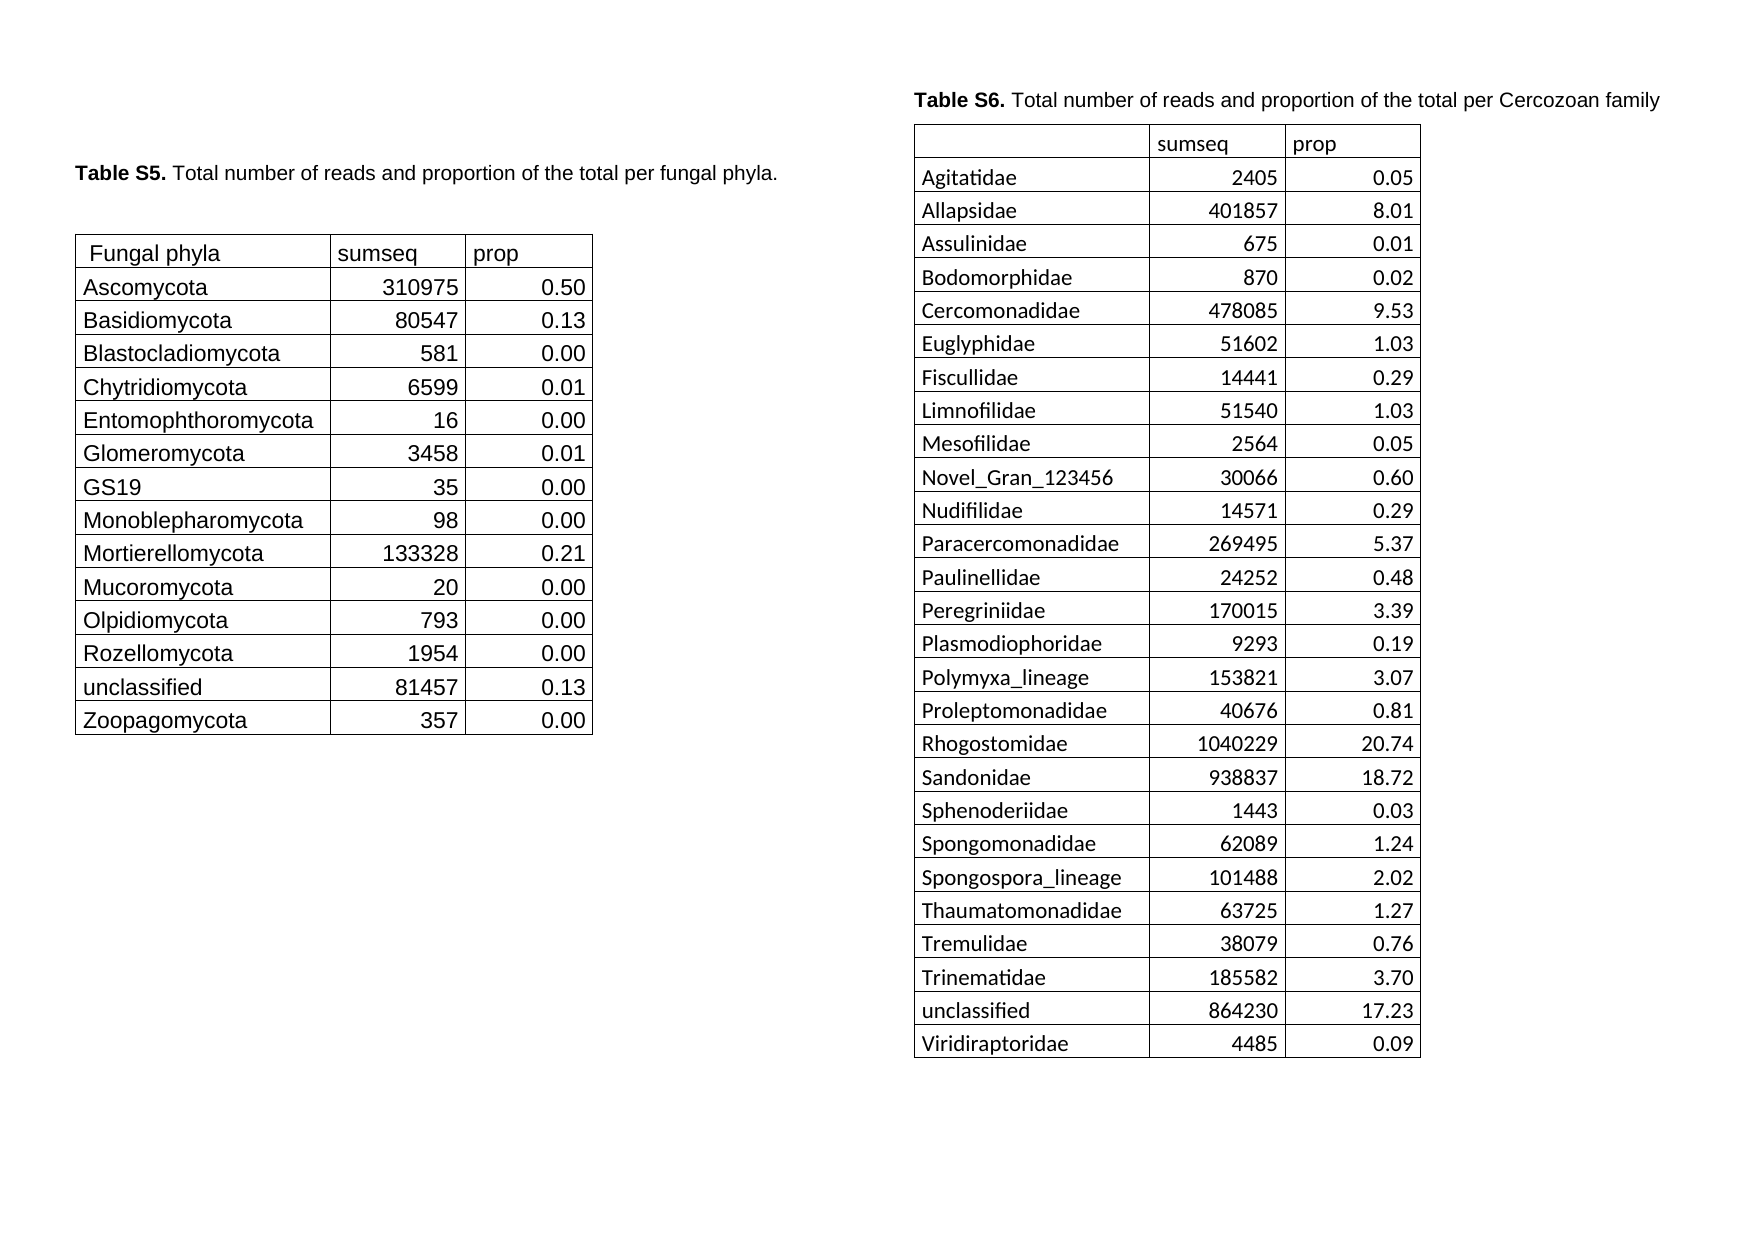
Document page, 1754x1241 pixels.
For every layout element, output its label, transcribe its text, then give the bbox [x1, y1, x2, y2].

table_cell 20.74 [1286, 725, 1420, 757]
table_cell Entomophthoromycota [76, 401, 330, 433]
table_cell Novel_Gran_123456 [915, 458, 1149, 491]
table_cell Proleptomonadidae [915, 692, 1149, 724]
table_cell Mortierellomycota [76, 535, 330, 567]
table_cell Rozellomycota [76, 635, 330, 667]
table_cell 8.01 [1286, 192, 1420, 224]
table_cell 35 [331, 468, 465, 500]
table_cell 0.01 [466, 368, 592, 400]
table_cell 3.07 [1286, 658, 1420, 691]
table_header sumseq [1150, 125, 1285, 157]
table_cell 51540 [1150, 392, 1285, 424]
table_cell 0.00 [466, 601, 592, 633]
table_cell 16 [331, 401, 465, 433]
table_cell Paulinellidae [915, 558, 1149, 591]
table_header sumseq [331, 235, 465, 267]
table_header prop [1286, 125, 1420, 157]
table_cell Sandonidae [915, 758, 1149, 791]
table_header Fungal phyla [76, 235, 330, 267]
table_cell 0.00 [466, 468, 592, 500]
table_cell 98 [331, 501, 465, 533]
table_cell 185582 [1150, 958, 1285, 991]
table_cell 0.01 [466, 435, 592, 467]
table_cell 0.00 [466, 701, 592, 733]
table_cell 6599 [331, 368, 465, 400]
table_cell 0.29 [1286, 358, 1420, 391]
table_cell 62089 [1150, 825, 1285, 857]
table_cell Agitatidae [915, 158, 1149, 191]
table_cell 1954 [331, 635, 465, 667]
table_cell 269495 [1150, 525, 1285, 557]
table_cell Chytridiomycota [76, 368, 330, 400]
table_cell Paracercomonadidae [915, 525, 1149, 557]
table_cell Assulinidae [915, 225, 1149, 257]
table_cell Thaumatomonadidae [915, 892, 1149, 924]
table_cell unclassified [76, 668, 330, 700]
table_cell Euglyphidae [915, 325, 1149, 357]
table_cell Spongomonadidae [915, 825, 1149, 857]
table_cell 20 [331, 568, 465, 600]
table_cell Zoopagomycota [76, 701, 330, 733]
table_cell 1.03 [1286, 325, 1420, 357]
table_cell 1040229 [1150, 725, 1285, 757]
table_cell 0.05 [1286, 158, 1420, 191]
table_cell 0.13 [466, 668, 592, 700]
table_cell 401857 [1150, 192, 1285, 224]
table_cell Basidiomycota [76, 301, 330, 333]
table_cell 0.81 [1286, 692, 1420, 724]
table_cell Bodomorphidae [915, 258, 1149, 291]
table_cell 478085 [1150, 292, 1285, 324]
table_cell 0.60 [1286, 458, 1420, 491]
table_cell 1.27 [1286, 892, 1420, 924]
table_cell Fiscullidae [915, 358, 1149, 391]
table_cell 133328 [331, 535, 465, 567]
table_cell 1443 [1150, 792, 1285, 824]
table_header prop [466, 235, 592, 267]
table_cell 24252 [1150, 558, 1285, 591]
table_cell 1.24 [1286, 825, 1420, 857]
table_header [915, 125, 1149, 157]
table_cell 0.03 [1286, 792, 1420, 824]
table_cell 864230 [1150, 992, 1285, 1024]
table_cell 38079 [1150, 925, 1285, 957]
table_cell 2.02 [1286, 858, 1420, 891]
table_cell 2405 [1150, 158, 1285, 191]
table_cell 5.37 [1286, 525, 1420, 557]
table_cell 0.09 [1286, 1025, 1420, 1057]
table_cell 3.70 [1286, 958, 1420, 991]
table_cell Monoblepharomycota [76, 501, 330, 533]
table_cell Limnofilidae [915, 392, 1149, 424]
table_cell Rhogostomidae [915, 725, 1149, 757]
table_cell 938837 [1150, 758, 1285, 791]
table_cell Trinematidae [915, 958, 1149, 991]
table_cell Mucoromycota [76, 568, 330, 600]
table_cell 51602 [1150, 325, 1285, 357]
table_cell 0.00 [466, 568, 592, 600]
table_cell 793 [331, 601, 465, 633]
table_cell Spongospora_lineage [915, 858, 1149, 891]
table_cell 14571 [1150, 492, 1285, 524]
table_cell 310975 [331, 268, 465, 300]
table_cell 9293 [1150, 625, 1285, 657]
table_cell Sphenoderiidae [915, 792, 1149, 824]
table_cell Polymyxa_lineage [915, 658, 1149, 691]
table_cell 0.19 [1286, 625, 1420, 657]
table_cell Olpidiomycota [76, 601, 330, 633]
table_cell 0.00 [466, 335, 592, 367]
table_cell 18.72 [1286, 758, 1420, 791]
table_cell 14441 [1150, 358, 1285, 391]
table_cell 17.23 [1286, 992, 1420, 1024]
table_cell 101488 [1150, 858, 1285, 891]
table_cell 0.00 [466, 635, 592, 667]
table_cell Cercomonadidae [915, 292, 1149, 324]
table_cell 80547 [331, 301, 465, 333]
table_cell 0.00 [466, 501, 592, 533]
table_cell 1.03 [1286, 392, 1420, 424]
table_cell 153821 [1150, 658, 1285, 691]
table_cell Tremulidae [915, 925, 1149, 957]
table_cell 9.53 [1286, 292, 1420, 324]
table_cell 581 [331, 335, 465, 367]
table_cell 675 [1150, 225, 1285, 257]
table_cell 63725 [1150, 892, 1285, 924]
table_cell 0.01 [1286, 225, 1420, 257]
table_cell Peregriniidae [915, 592, 1149, 624]
table_cell 0.48 [1286, 558, 1420, 591]
table_cell 0.50 [466, 268, 592, 300]
table_cell 30066 [1150, 458, 1285, 491]
table_cell Plasmodiophoridae [915, 625, 1149, 657]
table_cell 0.76 [1286, 925, 1420, 957]
table_cell 0.05 [1286, 425, 1420, 457]
table_cell Viridiraptoridae [915, 1025, 1149, 1057]
table_cell Nudifilidae [915, 492, 1149, 524]
table_cell 0.00 [466, 401, 592, 433]
table_cell unclassified [915, 992, 1149, 1024]
table_cell 3.39 [1286, 592, 1420, 624]
table_cell 81457 [331, 668, 465, 700]
table_cell 0.13 [466, 301, 592, 333]
table_cell Glomeromycota [76, 435, 330, 467]
table_cell 3458 [331, 435, 465, 467]
table_cell 4485 [1150, 1025, 1285, 1057]
table_cell 0.02 [1286, 258, 1420, 291]
text Table S6. Total number of reads and proportion of the total per Cercozoan family [914, 87, 1679, 111]
table_cell 2564 [1150, 425, 1285, 457]
table_cell 0.21 [466, 535, 592, 567]
table_cell 0.29 [1286, 492, 1420, 524]
table_cell Ascomycota [76, 268, 330, 300]
table_cell GS19 [76, 468, 330, 500]
table_cell 357 [331, 701, 465, 733]
table_cell 40676 [1150, 692, 1285, 724]
table_cell 170015 [1150, 592, 1285, 624]
table_cell Blastocladiomycota [76, 335, 330, 367]
table_cell Mesofilidae [915, 425, 1149, 457]
table_cell Allapsidae [915, 192, 1149, 224]
table_cell 870 [1150, 258, 1285, 291]
text Table S5. Total number of reads and proportion of the total per fungal phyla. [75, 160, 840, 184]
